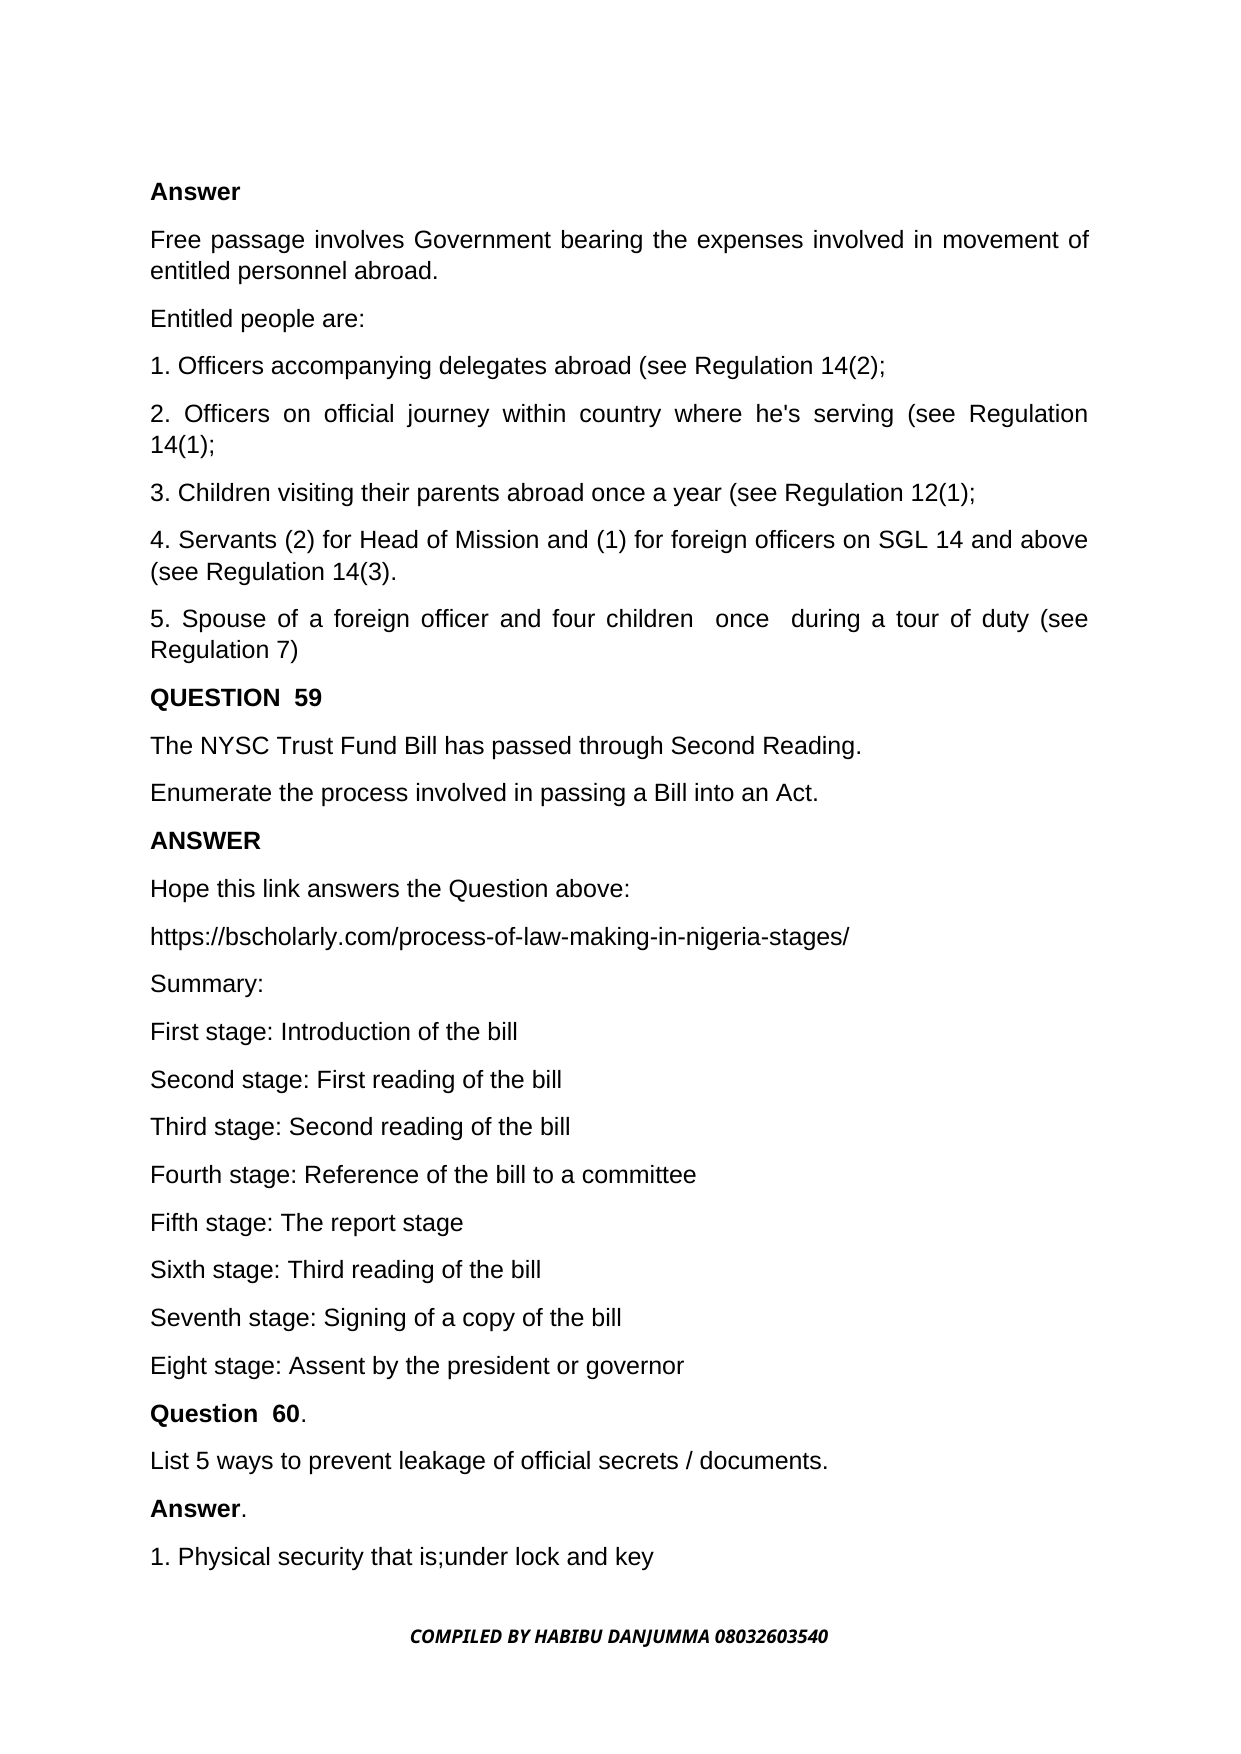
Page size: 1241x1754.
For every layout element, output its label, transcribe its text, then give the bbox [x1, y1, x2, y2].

text Summary: [150, 969, 1090, 998]
text 1. Officers accompanying delegates abroad (see Regulation 14(2); [150, 351, 1090, 380]
text 4. Servants (2) for Head of Mission and (1) for foreign officers on SGL 14 and above (see Regulation 14(3). [150, 526, 1090, 585]
text Sixth stage: Third reading of the bill [150, 1256, 1090, 1284]
text Third stage: Second reading of the bill [150, 1112, 1090, 1141]
text The NYSC Trust Fund Bill has passed through Second Reading. [150, 731, 1090, 759]
text Enumerate the process involved in passing a Bill into an Act. [150, 778, 1090, 807]
text Hope this link answers the Question above: [150, 874, 1090, 903]
text Answer [150, 177, 1090, 206]
text 3. Children visiting their parents abroad once a year (see Regulation 12(1); [150, 478, 1090, 507]
text Fifth stage: The report stage [150, 1208, 1090, 1237]
text 5. Spouse of a foreign officer and four children once during a tour of duty (see Regulation 7) [150, 604, 1090, 664]
text Question 60. [150, 1399, 1090, 1427]
text Seventh stage: Signing of a copy of the bill [150, 1303, 1090, 1332]
text Eight stage: Assent by the president or governor [150, 1351, 1090, 1380]
text Entitled people are: [150, 304, 1090, 332]
text ANSWER [150, 826, 1090, 855]
text Answer. [150, 1494, 1090, 1523]
text Fourth stage: Reference of the bill to a committee [150, 1160, 1090, 1189]
text QUESTION 59 [150, 683, 1090, 712]
text List 5 ways to prevent leakage of official secrets / documents. [150, 1446, 1090, 1475]
text 2. Officers on official journey within country where he's serving (see Regulation 14(1); [150, 399, 1090, 459]
text Second stage: First reading of the bill [150, 1065, 1090, 1093]
text First stage: Introduction of the bill [150, 1017, 1090, 1046]
text https://bscholarly.com/process-of-law-making-in-nigeria-stages/ [150, 922, 1090, 950]
text 1. Physical security that is;under lock and key [150, 1542, 1090, 1571]
text Free passage involves Government bearing the expenses involved in movement of entitled personnel abroad. [150, 225, 1090, 285]
